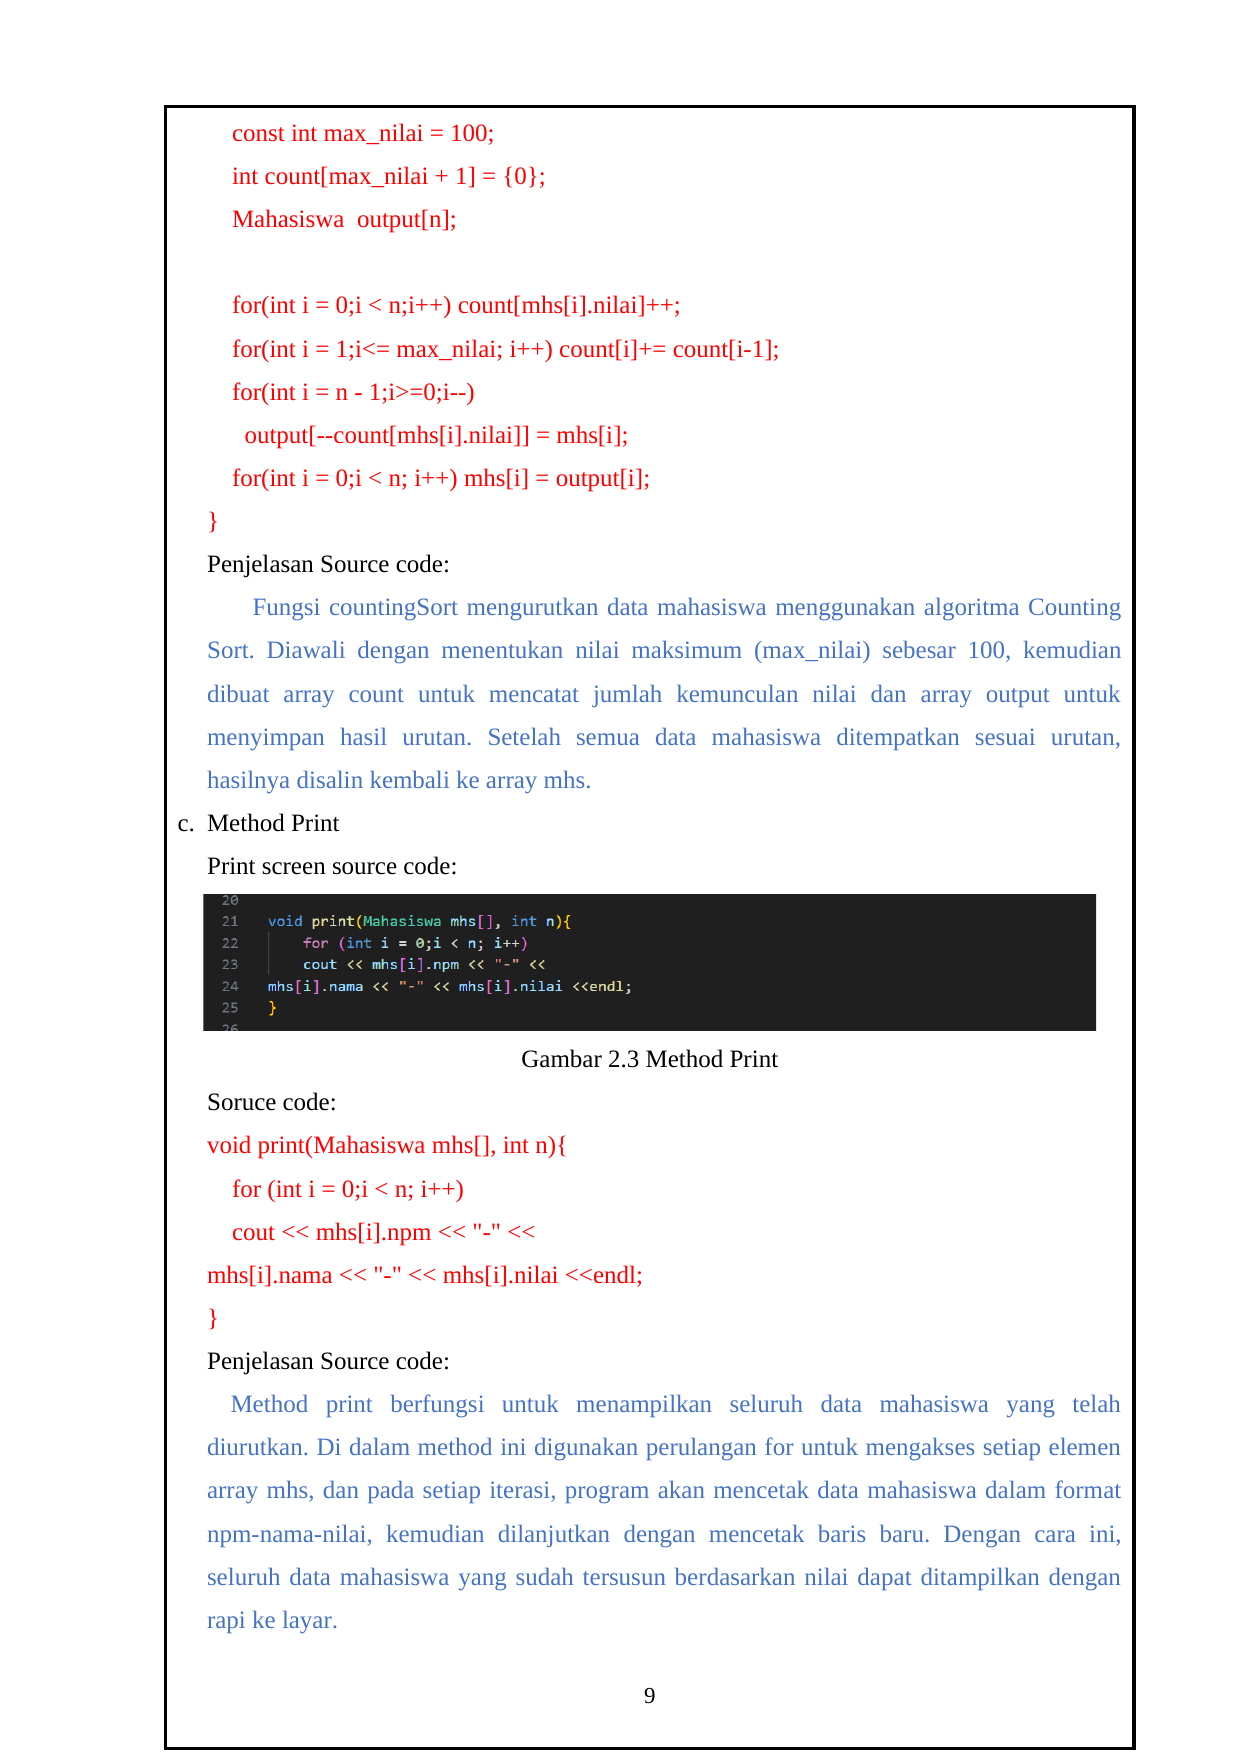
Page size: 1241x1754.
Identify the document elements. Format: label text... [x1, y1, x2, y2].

text for(int i = n - 1;i>=0;i--) [207, 377, 1122, 406]
list Print screen source code: [207, 851, 1122, 880]
text void print(Mahasiswa mhs[], int n){ [207, 1131, 1122, 1159]
text Mahasiswa output[n]; [207, 204, 1122, 233]
text Gambar 2.3 Method Print [177, 1044, 1122, 1073]
list Method Print [177, 808, 1122, 837]
text Penjelasan Source code: [207, 1346, 1122, 1375]
text Penjelasan Source code: [207, 549, 1122, 578]
text output[--count[mhs[i].nilai]] = mhs[i]; [207, 420, 1122, 449]
text cout << mhs[i].npm << "-" << [207, 1217, 1122, 1246]
text mhs[i].nama << "-" << mhs[i].nilai <<endl; [207, 1260, 1122, 1289]
text } [207, 1303, 1122, 1332]
text for(int i = 0;i < n; i++) mhs[i] = output[i]; [207, 463, 1122, 492]
text for(int i = 0;i < n;i++) count[mhs[i].nilai]++; [207, 291, 1122, 319]
text Soruce code: [207, 1087, 1122, 1116]
text } [207, 506, 1122, 535]
text Method print berfungsi untuk menampilkan seluruh data mahasiswa yang telah diurutkan. Di dalam method ini digunakan perulangan for untuk mengakses setiap elemen array mhs, dan pada setiap iterasi, program akan mencetak data mahasiswa dalam format npm-nama-nilai, kemudian dilanjutkan dengan mencetak baris baru. Dengan cara ini, seluruh data mahasiswa yang sudah tersusun berdasarkan nilai dapat ditampilkan dengan rapi ke layar. [207, 1389, 1122, 1634]
text const int max_nilai = 100; [207, 118, 1122, 147]
text for(int i = 1;i<= max_nilai; i++) count[i]+= count[i-1]; [207, 334, 1122, 362]
text Fungsi countingSort mengurutkan data mahasiswa menggunakan algoritma Counting Sort. Diawali dengan menentukan nilai maksimum (max_nilai) sebesar 100, kemudian dibuat array count untuk mencatat jumlah kemunculan nilai dan array output untuk menyimpan hasil urutan. Setelah semua data mahasiswa ditempatkan sesuai urutan, hasilnya disalin kembali ke array mhs. [207, 592, 1122, 794]
picture [203, 894, 1097, 1031]
text for (int i = 0;i < n; i++) [207, 1174, 1122, 1202]
text int count[max_nilai + 1] = {0}; [207, 161, 1122, 190]
